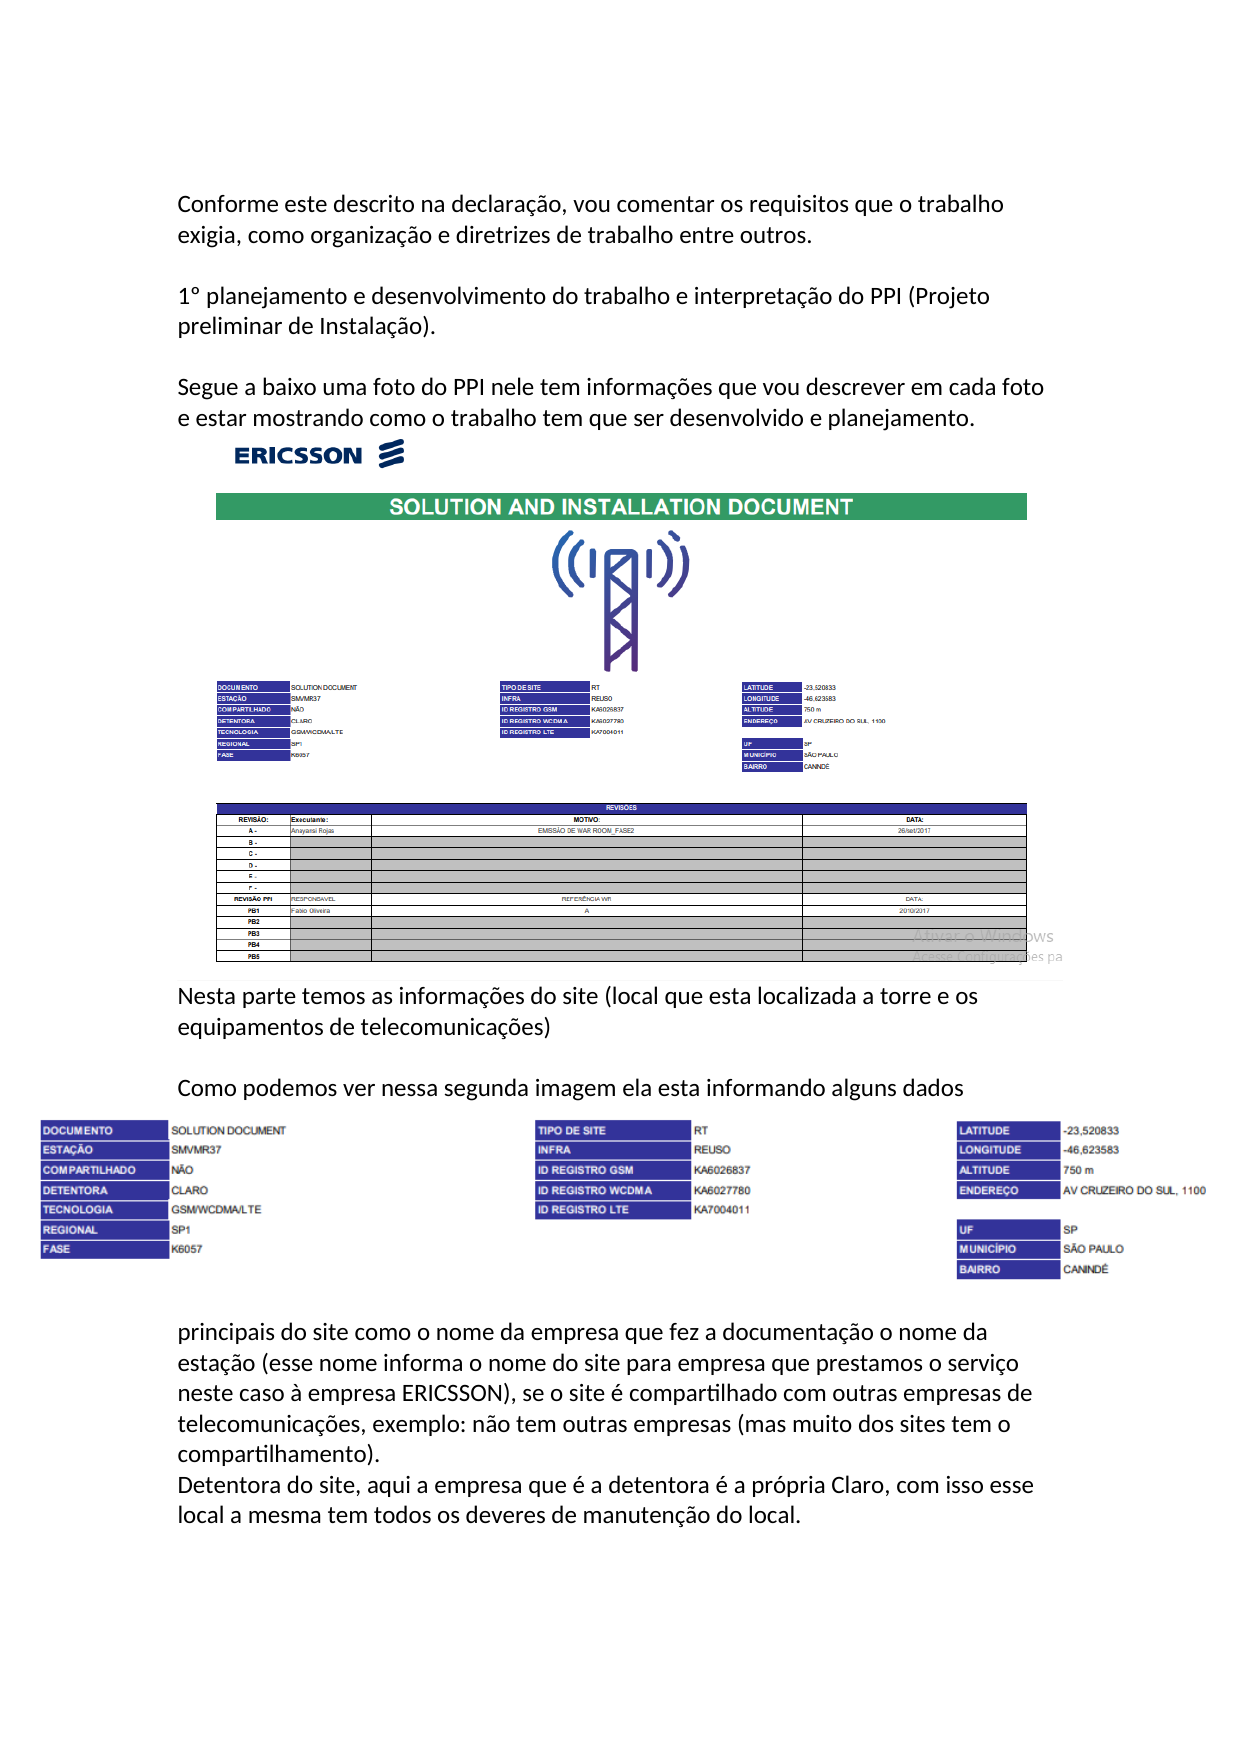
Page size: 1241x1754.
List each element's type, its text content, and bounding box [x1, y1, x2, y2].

picture [177, 432, 1063, 981]
text Como podemos ver nessa segunda imagem ela esta informando alguns dados principais do site como o nome da empresa que fez a documentação o nome da estação (esse nome informa o nome do site para empresa que prestamos o serviço neste caso à empresa ERICSSON), se o site é compartilhado com outras empresas de telecomunicações, exemplo: não tem outras empresas (mas muito dos sites tem o compartilhamento). [177, 1305, 1063, 1469]
text Detentora do site, aqui a empresa que é a detentora é a própria Claro, com isso esse local a mesma tem todos os deveres de manutenção do local. [177, 1469, 1063, 1530]
text Segue a baixo uma foto do PPI nele tem informações que vou descrever em cada foto e estar mostrando como o trabalho tem que ser desenvolvido e planejamento. [177, 371, 1063, 432]
text Nesta parte temos as informações do site (local que esta localizada a torre e os equipamentos de telecomunicações) [177, 981, 1063, 1042]
text Conforme este descrito na declaração, vou comentar os requisitos que o trabalho exigia, como organização e diretrizes de trabalho entre outros. [177, 188, 1063, 249]
picture [23, 1107, 1226, 1305]
text 1º planejamento e desenvolvimento do trabalho e interpretação do PPI (Projeto preliminar de Instalação). [177, 280, 1063, 341]
text Como podemos ver nessa segunda imagem ela esta informando alguns dados principais do site como o nome da empresa que fez a documentação o nome da estação (esse nome informa o nome do site para empresa que prestamos o serviço neste caso à empresa ERICSSON), se o site é compartilhado com outras empresas de telecomunicações, exemplo: não tem outras empresas (mas muito dos sites tem o compartilhamento). [177, 1072, 1063, 1107]
